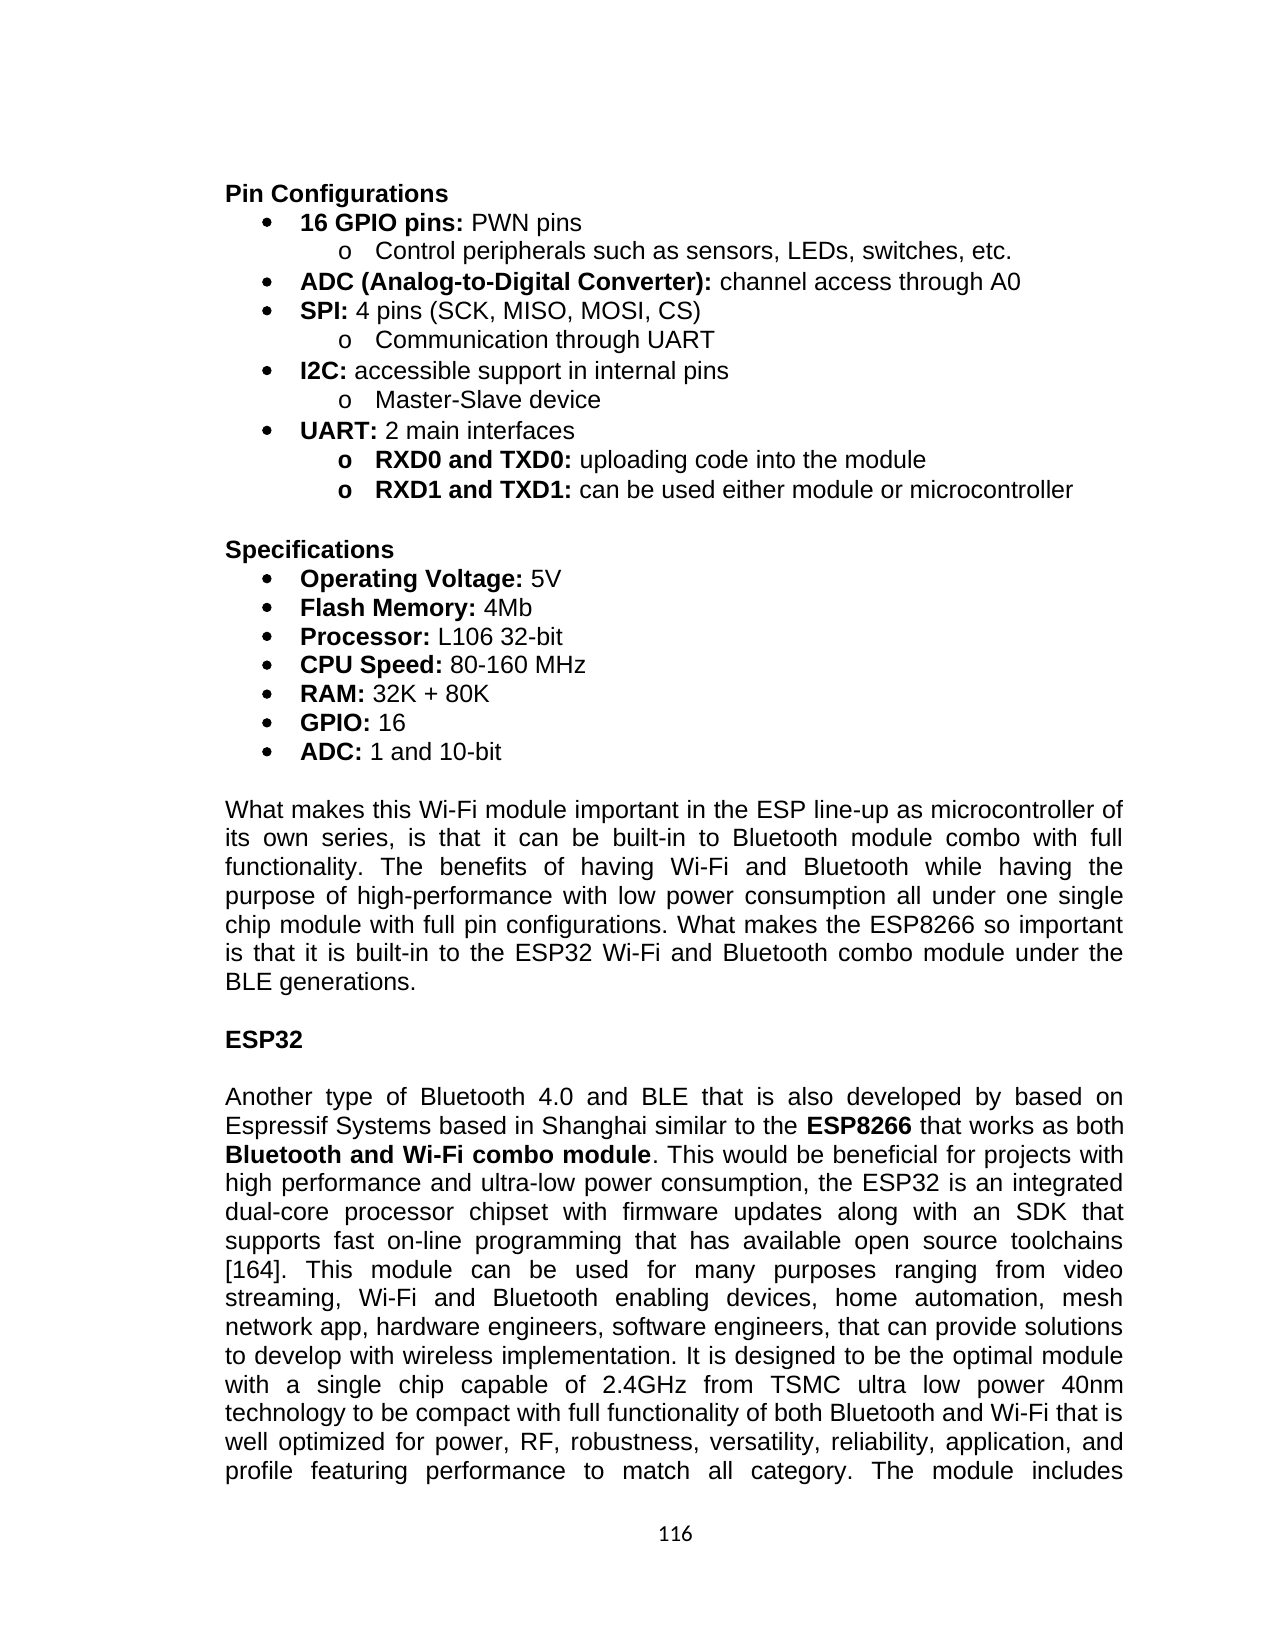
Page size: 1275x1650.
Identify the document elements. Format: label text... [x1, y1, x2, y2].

list Master-Slave device [337, 385, 1125, 416]
list SPI: 4 pins (SCK, MISO, MOSI, CS) [262, 296, 1125, 325]
list Control peripherals such as sensors, LEDs, switches, etc. [337, 236, 1125, 267]
text Specifications [225, 535, 1125, 564]
list 16 GPIO pins: PWN pins [262, 207, 1125, 236]
list Flash Memory: 4Mb [262, 593, 1125, 622]
list Operating Voltage: 5V [262, 564, 1125, 593]
list ADC (Analog-to-Digital Converter): channel access through A0 [262, 267, 1125, 296]
list RAM: 32K + 80K [262, 679, 1125, 708]
text What makes this Wi-Fi module important in the ESP line-up as microcontroller of its own series, is that it can be built-in to Bluetooth module combo with full functionality. The benefits of having Wi-Fi and Bluetooth while having the purpose of high-performance with low power consumption all under one single chip module with full pin configurations. What makes the ESP8266 so important is that it is built-in to the ESP32 Wi-Fi and Bluetooth combo module under the BLE generations. [225, 795, 1125, 996]
list GPIO: 16 [262, 708, 1125, 737]
text Pin Configurations [225, 179, 1125, 207]
list I2C: accessible support in internal pins [262, 356, 1125, 385]
list ADC: 1 and 10-bit [262, 737, 1125, 766]
list UART: 2 main interfaces [262, 416, 1125, 444]
list Communication through UART [337, 325, 1125, 356]
list CPU Speed: 80-160 MHz [262, 651, 1125, 679]
list RXD1 and TXD1: can be used either module or microcontroller [337, 476, 1125, 506]
list RXD0 and TXD0: uploading code into the module [337, 444, 1125, 476]
list Processor: L106 32-bit [262, 622, 1125, 651]
text ESP32 [225, 1025, 1125, 1053]
